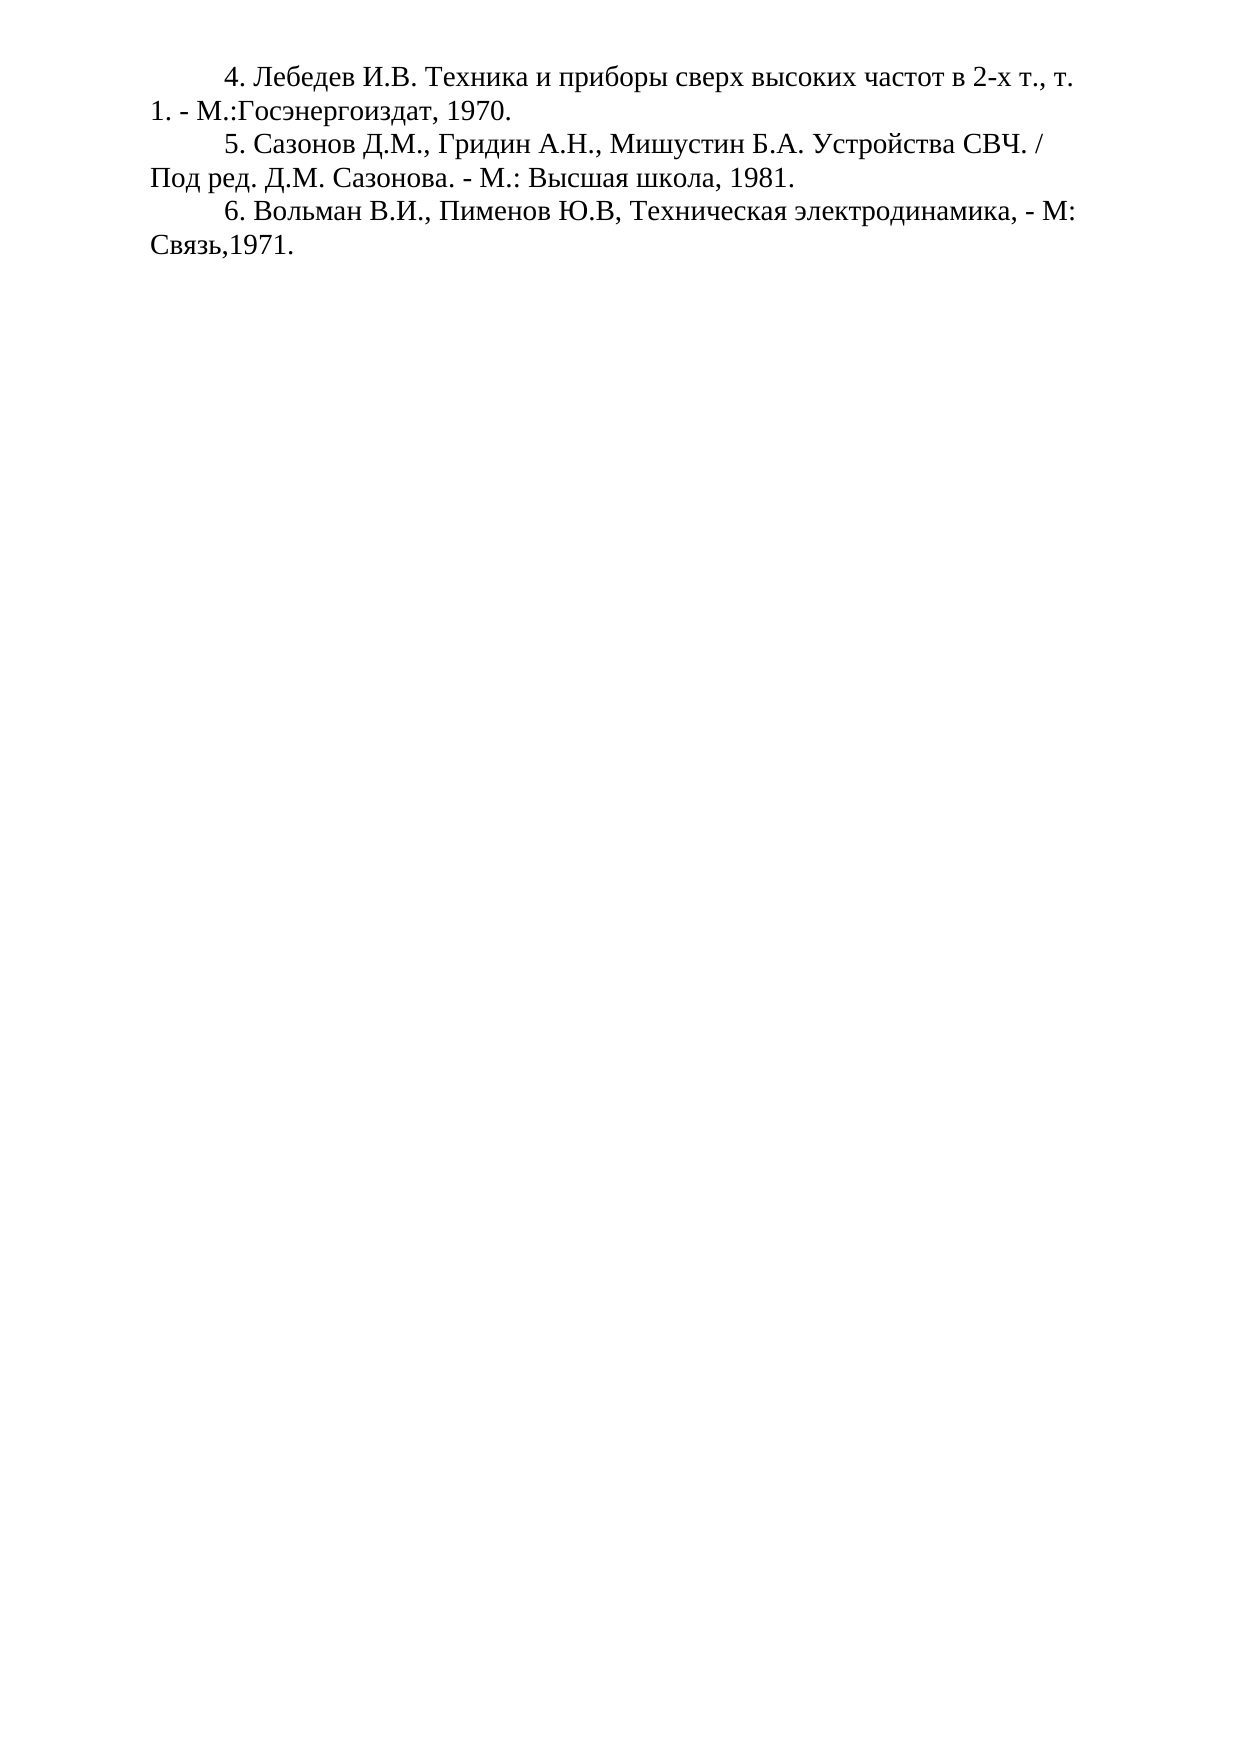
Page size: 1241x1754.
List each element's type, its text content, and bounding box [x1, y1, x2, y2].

text 5. Сазонов Д.М., Гридин А.Н., Мишустин Б.А. Устройства СВЧ. / Под ред. Д.М. Сазонова. - М.: Высшая школа, 1981. [150, 126, 1090, 193]
text 4. Лебедев И.В. Техника и приборы сверх высоких частот в 2-х т., т. 1. - М.:Госэнергоиздат, 1970. [150, 59, 1090, 126]
text 6. Вольман В.И., Пименов Ю.В, Техническая электродинамика, - М: Связь,1971. [150, 193, 1090, 260]
